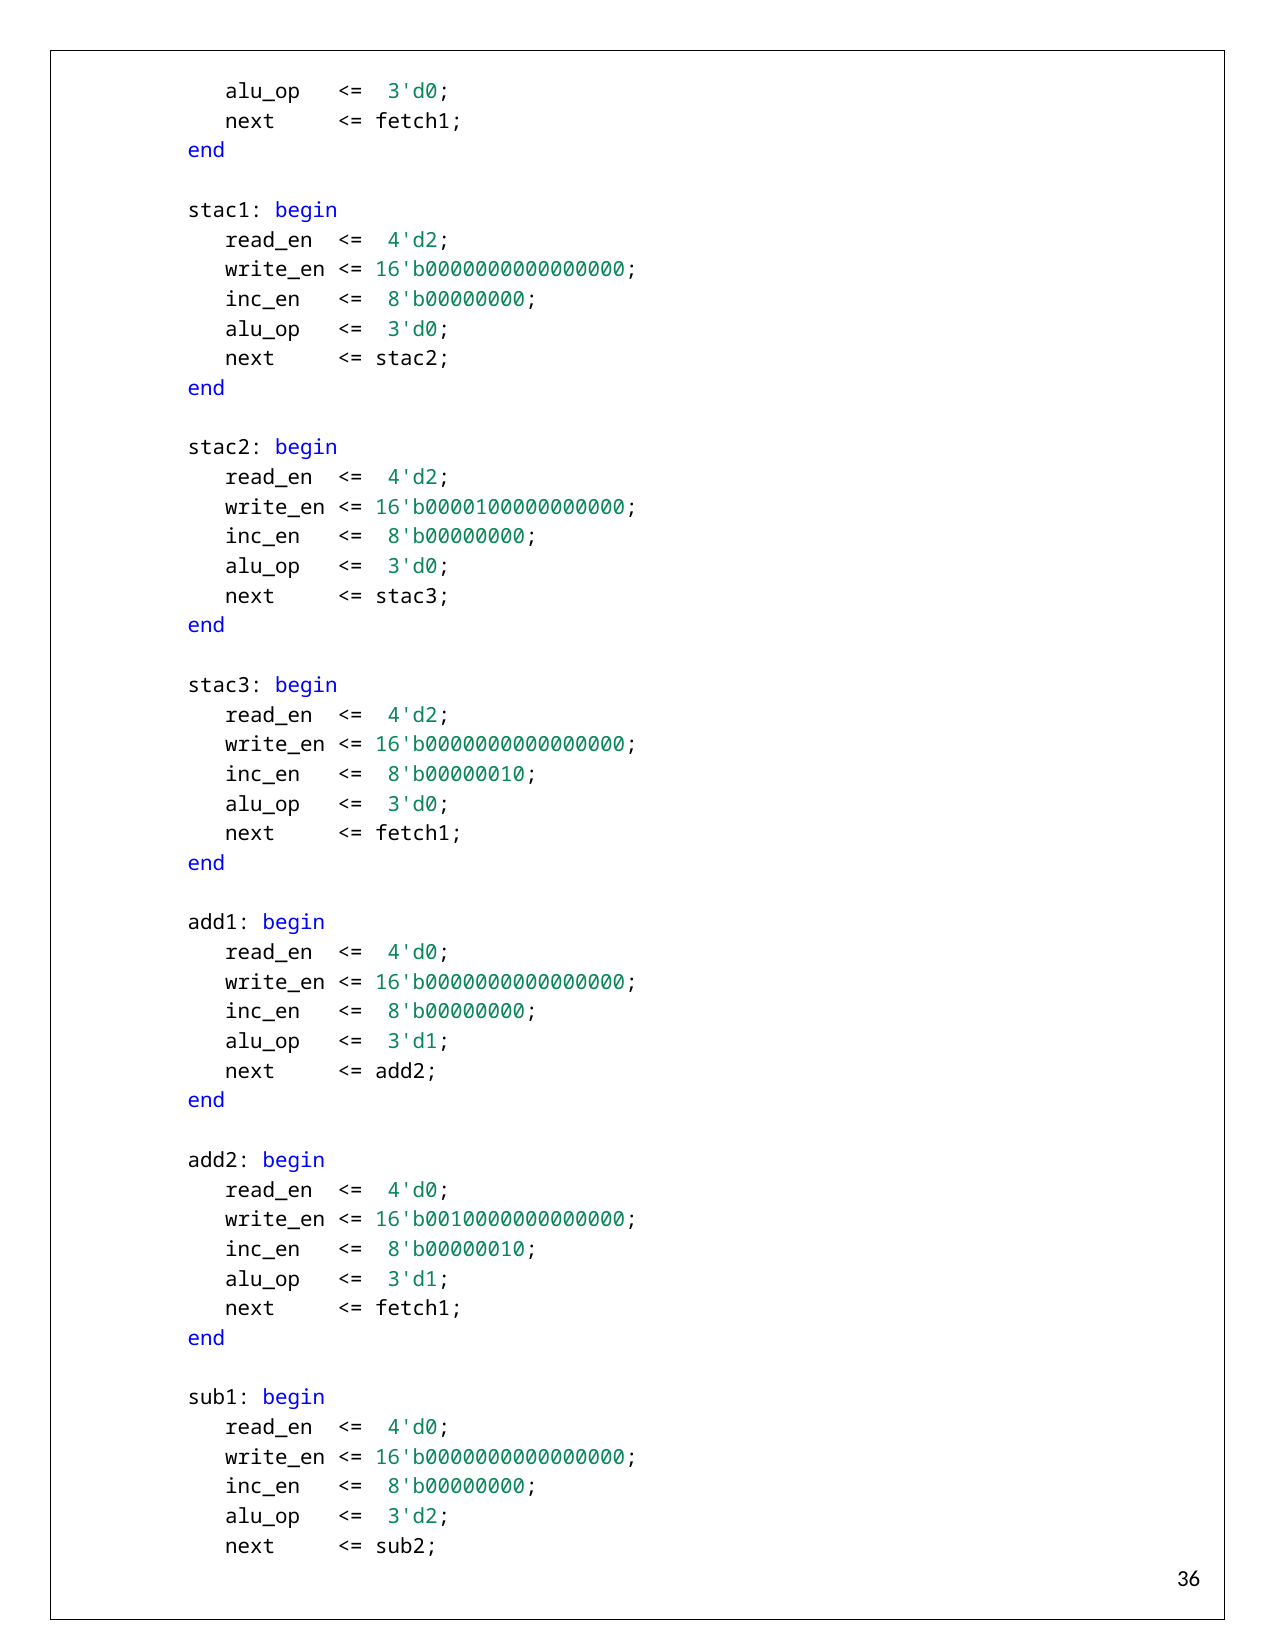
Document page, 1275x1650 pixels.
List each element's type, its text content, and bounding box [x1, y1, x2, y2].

text alu_op <= 3'd0; [75, 550, 1200, 580]
text next <= stac3; [75, 580, 1200, 609]
text read_en <= 4'd2; [75, 461, 1200, 491]
text add1: begin [75, 906, 1200, 936]
text end [75, 134, 1200, 164]
text next <= sub2; [75, 1530, 1200, 1559]
text add2: begin [75, 1144, 1200, 1173]
text inc_en <= 8'b00000010; [75, 758, 1200, 787]
text read_en <= 4'd2; [75, 698, 1200, 728]
text read_en <= 4'd0; [75, 936, 1200, 966]
text sub1: begin [75, 1381, 1200, 1411]
text next <= fetch1; [75, 1292, 1200, 1322]
text read_en <= 4'd0; [75, 1173, 1200, 1203]
text end [75, 372, 1200, 402]
text alu_op <= 3'd0; [75, 75, 1200, 105]
text stac1: begin [75, 194, 1200, 223]
text inc_en <= 8'b00000000; [75, 520, 1200, 550]
text write_en <= 16'b0000000000000000; [75, 728, 1200, 758]
text next <= add2; [75, 1055, 1200, 1084]
text next <= fetch1; [75, 817, 1200, 847]
text next <= fetch1; [75, 105, 1200, 134]
text read_en <= 4'd2; [75, 223, 1200, 253]
text inc_en <= 8'b00000010; [75, 1233, 1200, 1262]
text end [75, 847, 1200, 877]
text inc_en <= 8'b00000000; [75, 1470, 1200, 1500]
text alu_op <= 3'd2; [75, 1500, 1200, 1530]
text write_en <= 16'b0000000000000000; [75, 966, 1200, 995]
text write_en <= 16'b0000100000000000; [75, 491, 1200, 520]
text read_en <= 4'd0; [75, 1411, 1200, 1441]
text inc_en <= 8'b00000000; [75, 283, 1200, 312]
text end [75, 609, 1200, 639]
text end [75, 1084, 1200, 1114]
text stac3: begin [75, 669, 1200, 698]
text end [75, 1322, 1200, 1352]
text write_en <= 16'b0000000000000000; [75, 253, 1200, 283]
text alu_op <= 3'd0; [75, 787, 1200, 817]
text alu_op <= 3'd1; [75, 1025, 1200, 1055]
text write_en <= 16'b0010000000000000; [75, 1203, 1200, 1233]
text stac2: begin [75, 431, 1200, 461]
text inc_en <= 8'b00000000; [75, 995, 1200, 1025]
text alu_op <= 3'd1; [75, 1262, 1200, 1292]
text write_en <= 16'b0000000000000000; [75, 1441, 1200, 1470]
text next <= stac2; [75, 342, 1200, 372]
text alu_op <= 3'd0; [75, 312, 1200, 342]
